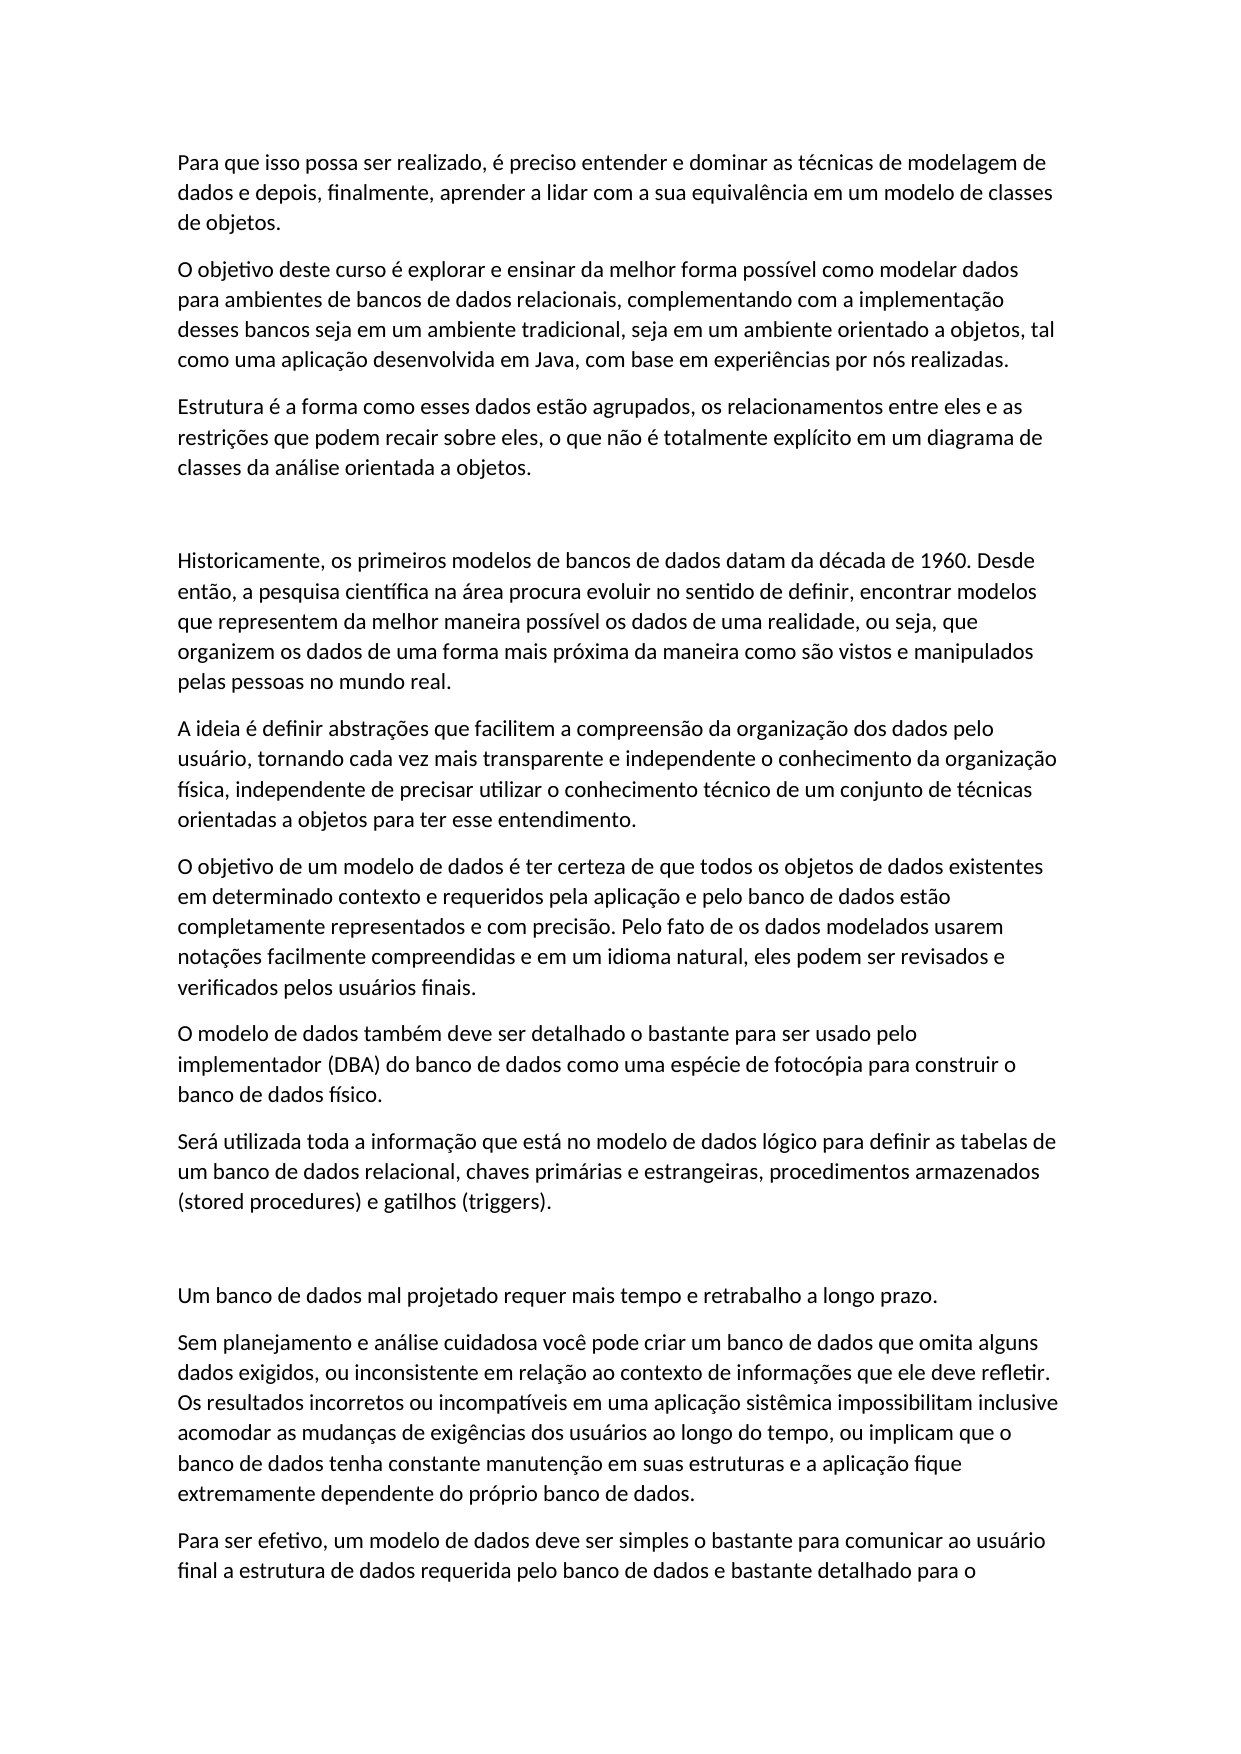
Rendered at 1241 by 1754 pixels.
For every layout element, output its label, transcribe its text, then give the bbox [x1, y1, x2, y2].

text Estrutura é a forma como esses dados estão agrupados, os relacionamentos entre eles e as restrições que podem recair sobre eles, o que não é totalmente explícito em um diagrama de classes da análise orientada a objetos. [177, 392, 1063, 481]
text Sem planejamento e análise cuidadosa você pode criar um banco de dados que omita alguns dados exigidos, ou inconsistente em relação ao contexto de informações que ele deve refletir. Os resultados incorretos ou incompatíveis em uma aplicação sistêmica impossibilitam inclusive acomodar as mudanças de exigências dos usuários ao longo do tempo, ou implicam que o banco de dados tenha constante manutenção em suas estruturas e a aplicação fique extremamente dependente do próprio banco de dados. [177, 1328, 1063, 1507]
text A ideia é definir abstrações que facilitem a compreensão da organização dos dados pelo usuário, tornando cada vez mais transparente e independente o conhecimento da organização física, independente de precisar utilizar o conhecimento técnico de um conjunto de técnicas orientadas a objetos para ter esse entendimento. [177, 714, 1063, 833]
text Um banco de dados mal projetado requer mais tempo e retrabalho a longo prazo. [177, 1281, 1063, 1309]
text Historicamente, os primeiros modelos de bancos de dados datam da década de 1960. Desde então, a pesquisa científica na área procura evoluir no sentido de definir, encontrar modelos que representem da melhor maneira possível os dados de uma realidade, ou seja, que organizem os dados de uma forma mais próxima da maneira como são vistos e manipulados pelas pessoas no mundo real. [177, 547, 1063, 695]
text O objetivo de um modelo de dados é ter certeza de que todos os objetos de dados existentes em determinado contexto e requeridos pela aplicação e pelo banco de dados estão completamente representados e com precisão. Pelo fato de os dados modelados usarem notações facilmente compreendidas e em um idioma natural, eles podem ser revisados e verificados pelos usuários finais. [177, 852, 1063, 1001]
text Para que isso possa ser realizado, é preciso entender e dominar as técnicas de modelagem de dados e depois, finalmente, aprender a lidar com a sua equivalência em um modelo de classes de objetos. [177, 148, 1063, 236]
text O modelo de dados também deve ser detalhado o bastante para ser usado pelo implementador (DBA) do banco de dados como uma espécie de fotocópia para construir o banco de dados físico. [177, 1019, 1063, 1108]
text Será utilizada toda a informação que está no modelo de dados lógico para definir as tabelas de um banco de dados relacional, chaves primárias e estrangeiras, procedimentos armazenados (stored procedures) e gatilhos (triggers). [177, 1127, 1063, 1215]
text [177, 1526, 1063, 1584]
text O objetivo deste curso é explorar e ensinar da melhor forma possível como modelar dados para ambientes de bancos de dados relacionais, complementando com a implementação desses bancos seja em um ambiente tradicional, seja em um ambiente orientado a objetos, tal como uma aplicação desenvolvida em Java, com base em experiências por nós realizadas. [177, 255, 1063, 373]
